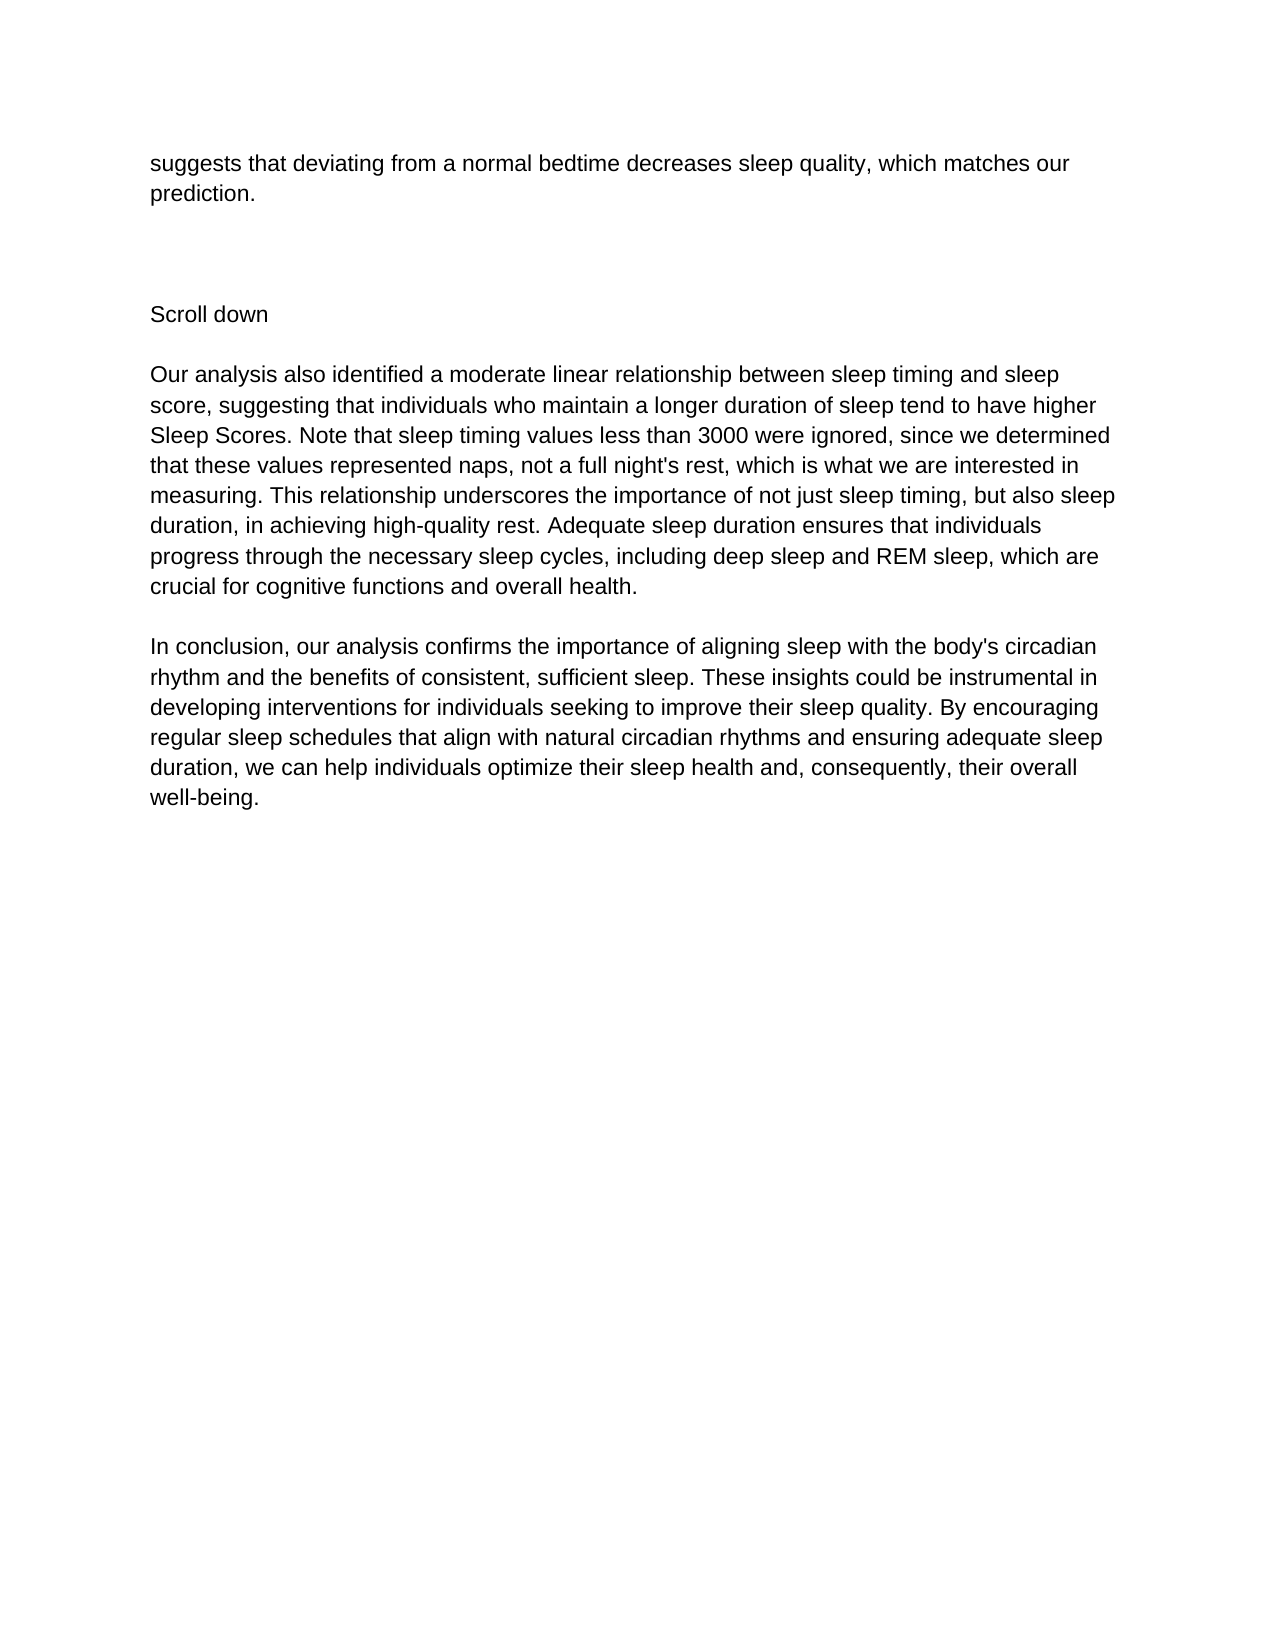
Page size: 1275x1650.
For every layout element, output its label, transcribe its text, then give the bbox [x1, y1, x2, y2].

text Scroll down [150, 301, 1125, 327]
text Our analysis also identified a moderate linear relationship between sleep timing and sleep score, suggesting that individuals who maintain a longer duration of sleep tend to have higher Sleep Scores. Note that sleep timing values less than 3000 were ignored, since we determined that these values represented naps, not a full night's rest, which is what we are interested in measuring. This relationship underscores the importance of not just sleep timing, but also sleep duration, in achieving high-quality rest. Adequate sleep duration ensures that individuals progress through the necessary sleep cycles, including deep sleep and REM sleep, which are crucial for cognitive functions and overall health. [150, 361, 1125, 599]
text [150, 150, 1125, 207]
text In conclusion, our analysis confirms the importance of aligning sleep with the body's circadian rhythm and the benefits of consistent, sufficient sleep. These insights could be instrumental in developing interventions for individuals seeking to improve their sleep quality. By encouraging regular sleep schedules that align with natural circadian rhythms and ensuring adequate sleep duration, we can help individuals optimize their sleep health and, consequently, their overall well-being. [150, 633, 1125, 811]
